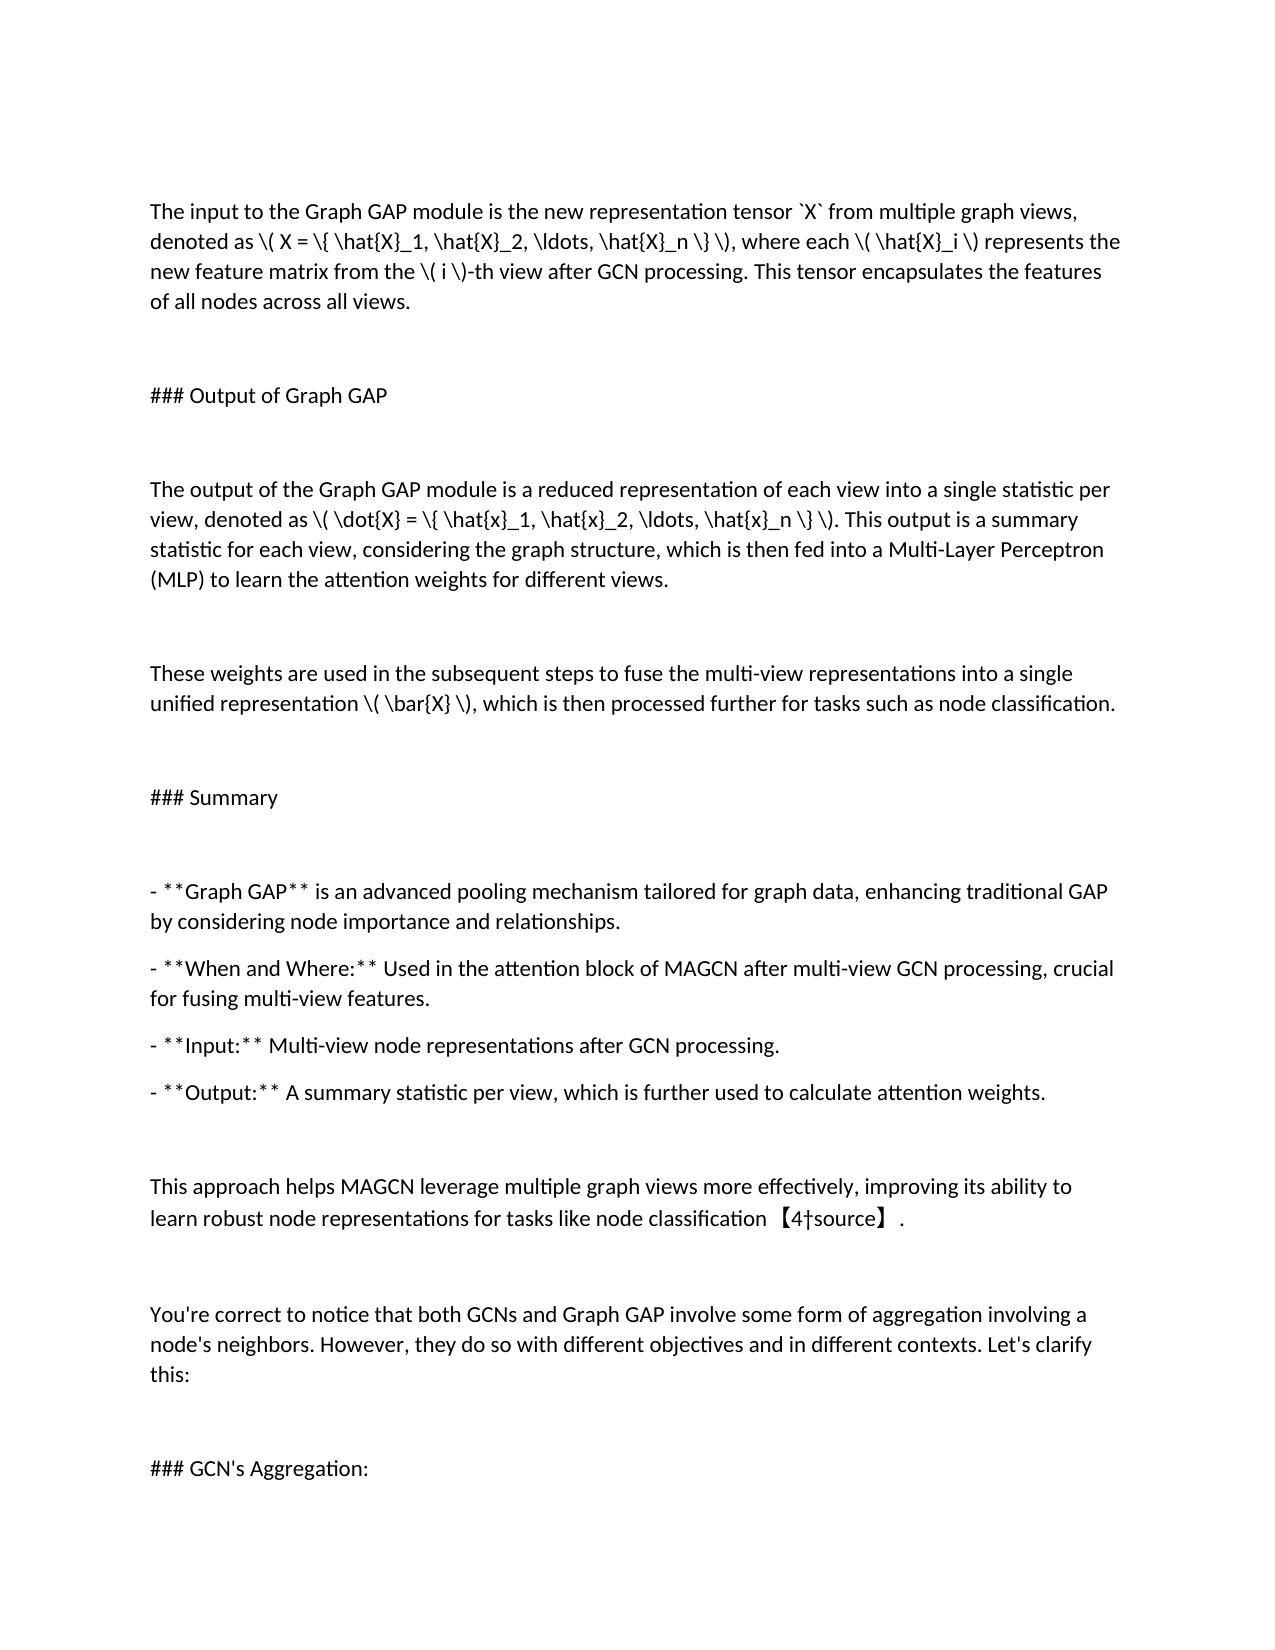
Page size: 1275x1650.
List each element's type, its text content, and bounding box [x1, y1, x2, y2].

text The output of the Graph GAP module is a reduced representation of each view into a single statistic per view, denoted as \( \dot{X} = \{ \hat{x}_1, \hat{x}_2, \ldots, \hat{x}_n \} \). This output is a summary statistic for each view, considering the graph structure, which is then fed into a Multi-Layer Perceptron (MLP) to learn the attention weights for different views. [150, 475, 1125, 594]
text - **Input:** Multi-view node representations after GCN processing. [150, 1031, 1125, 1059]
text These weights are used in the subsequent steps to fuse the multi-view representations into a single unified representation \( \bar{X} \), which is then processed further for tasks such as node classification. [150, 659, 1125, 718]
text ### GCN's Aggregation: [150, 1454, 1125, 1482]
text - **When and Where:** Used in the attention block of MAGCN after multi-view GCN processing, crucial for fusing multi-view features. [150, 954, 1125, 1012]
text You're correct to notice that both GCNs and Graph GAP involve some form of aggregation involving a node's neighbors. However, they do so with different objectives and in different contexts. Let's clarify this: [150, 1300, 1125, 1388]
text This approach helps MAGCN leverage multiple graph views more effectively, improving its ability to learn robust node representations for tasks like node classification【4†source】. [150, 1172, 1125, 1234]
text The input to the Graph GAP module is the new representation tensor `X` from multiple graph views, denoted as \( X = \{ \hat{X}_1, \hat{X}_2, \ldots, \hat{X}_n \} \), where each \( \hat{X}_i \) represents the new feature matrix from the \( i \)-th view after GCN processing. This tensor encapsulates the features of all nodes across all views. [150, 197, 1125, 316]
text ### Output of Graph GAP [150, 381, 1125, 409]
text - **Graph GAP** is an advanced pooling mechanism tailored for graph data, enhancing traditional GAP by considering node importance and relationships. [150, 877, 1125, 935]
text - **Output:** A summary statistic per view, which is further used to calculate attention weights. [150, 1078, 1125, 1106]
text ### Summary [150, 783, 1125, 811]
